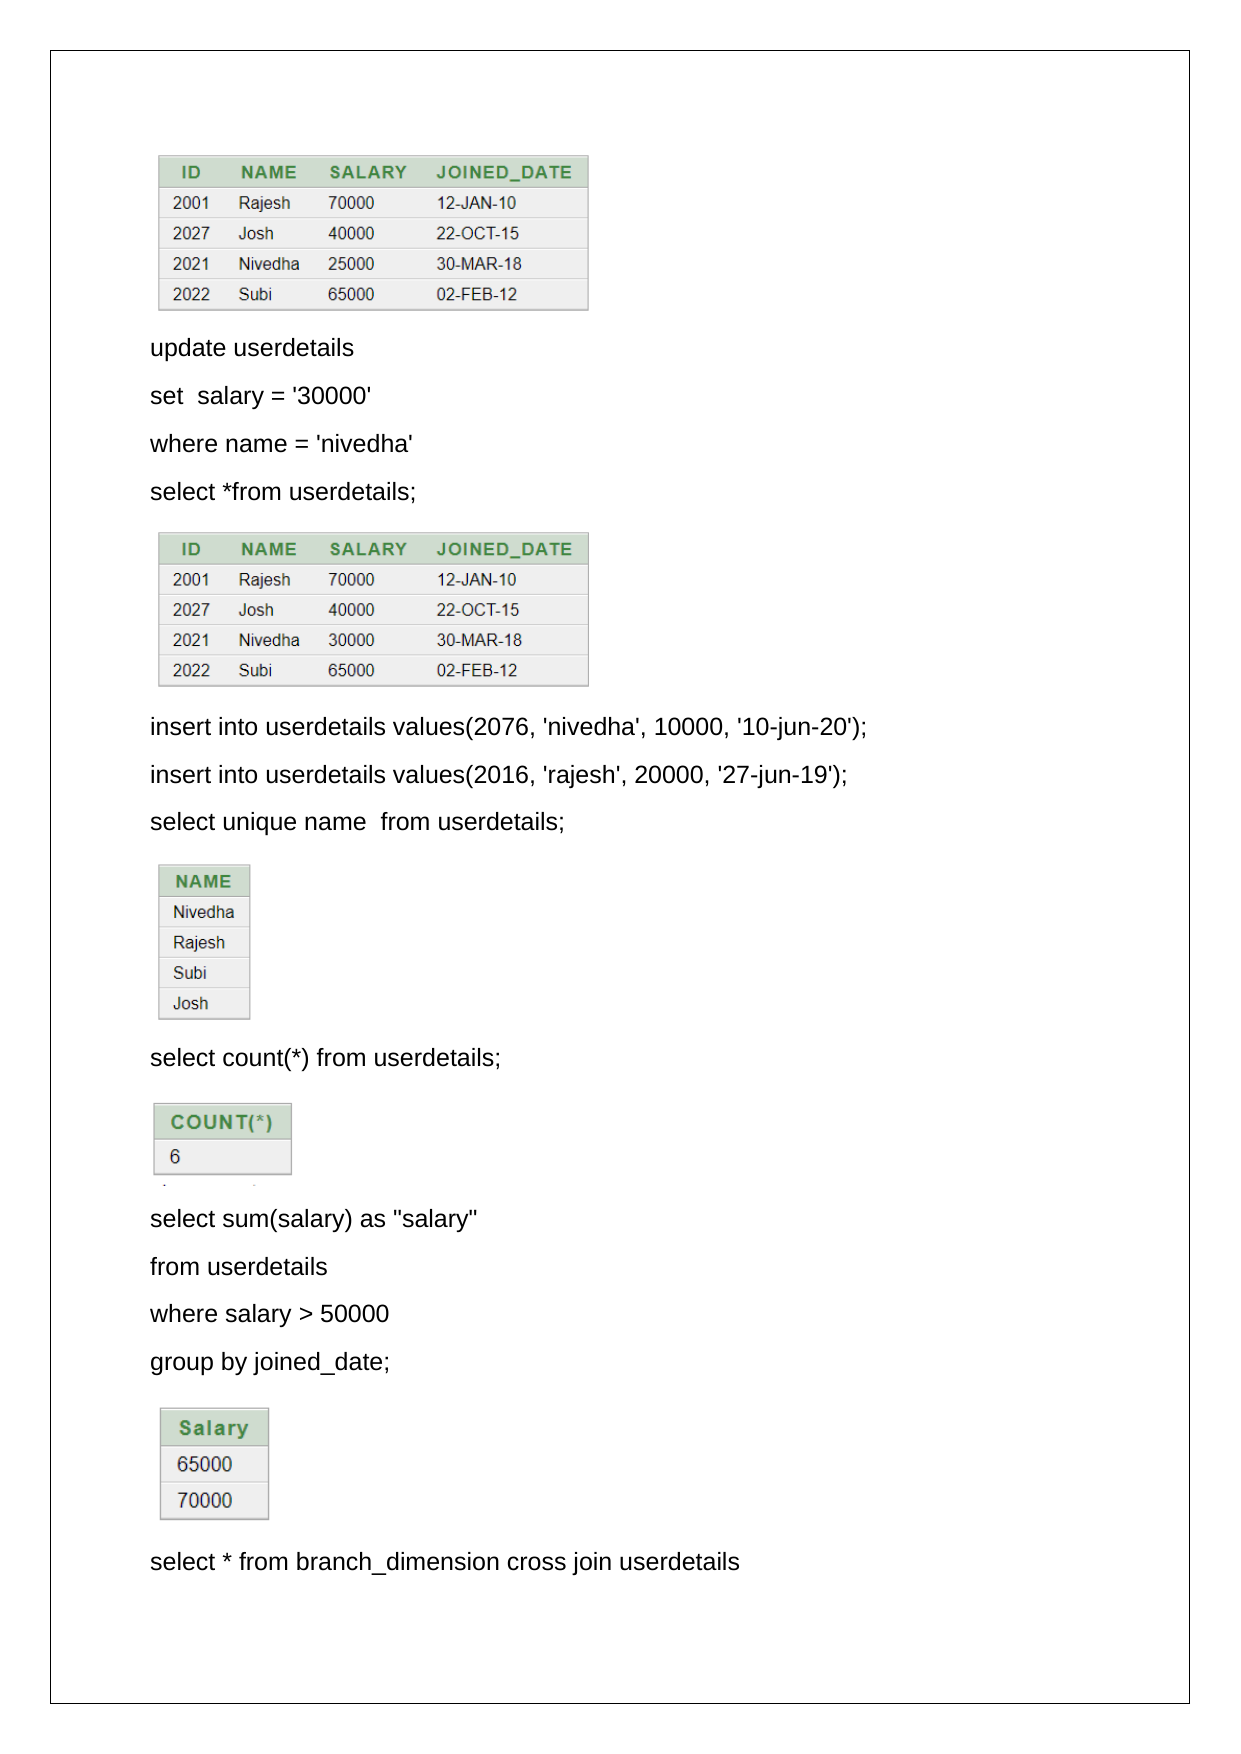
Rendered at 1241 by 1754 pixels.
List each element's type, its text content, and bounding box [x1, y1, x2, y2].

text select * from branch_dimension cross join userdetails [150, 1547, 1090, 1576]
text update userdetails [150, 333, 1090, 362]
text select count(*) from userdetails; [150, 1043, 1090, 1071]
text select unique name from userdetails; [150, 807, 1090, 836]
text from userdetails [150, 1252, 1090, 1280]
picture [150, 150, 622, 315]
text group by joined_date; [150, 1347, 1090, 1376]
picture [150, 1090, 305, 1186]
text where name = 'nivedha' [150, 429, 1090, 458]
text insert into userdetails values(2076, 'nivedha', 10000, '10-jun-20'); [150, 712, 1090, 741]
text select *from userdetails; [150, 477, 1090, 505]
picture [150, 855, 264, 1024]
picture [150, 524, 614, 693]
text select sum(salary) as "salary" [150, 1204, 1090, 1233]
picture [150, 1394, 278, 1529]
text set salary = '30000' [150, 381, 1090, 410]
text insert into userdetails values(2016, 'rajesh', 20000, '27-jun-19'); [150, 759, 1090, 788]
text where salary > 50000 [150, 1299, 1090, 1328]
